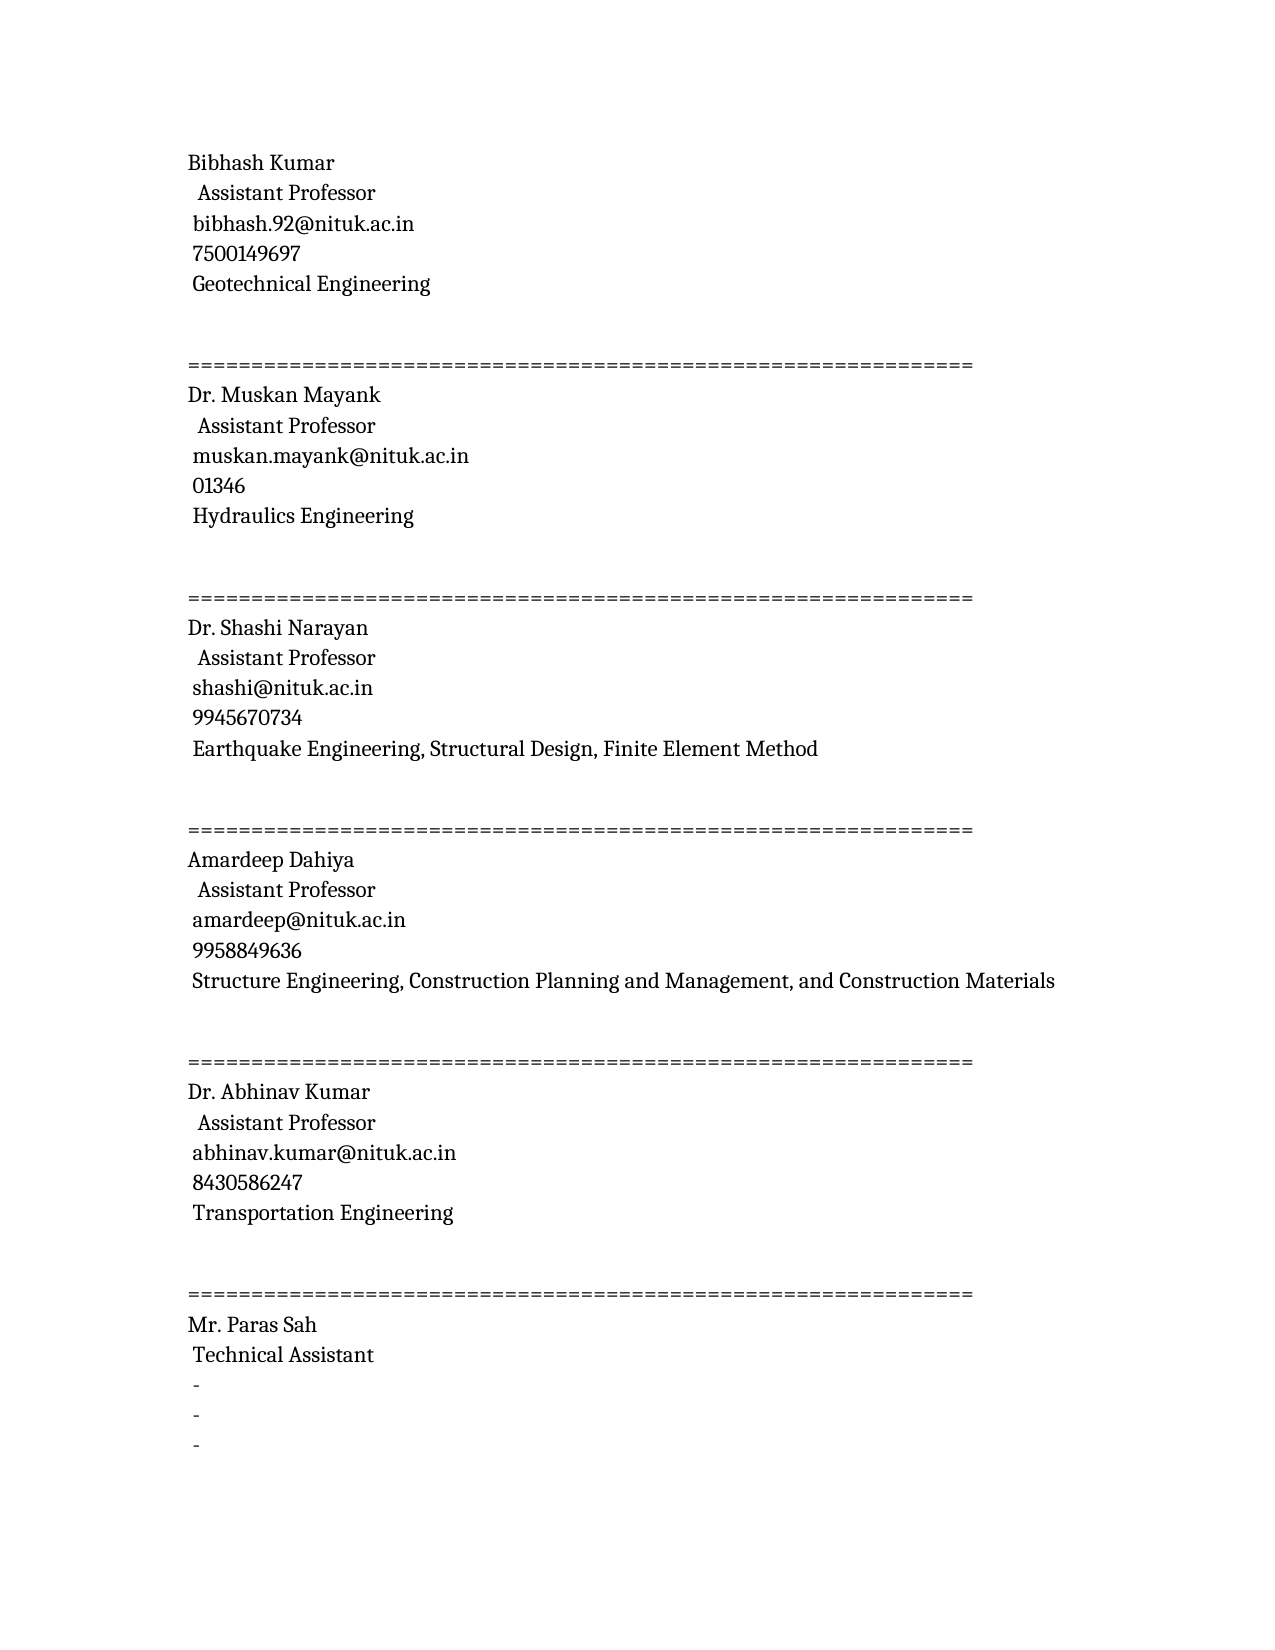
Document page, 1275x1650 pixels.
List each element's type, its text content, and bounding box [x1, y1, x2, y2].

text ============================================================== Dr. Abhinav Kumar Assistant Professor abhinav.kumar@nituk.ac.in 8430586247 Transportation Engineering [187, 1019, 1087, 1226]
text ============================================================== Dr. Muskan Mayank Assistant Professor muskan.mayank@nituk.ac.in 01346 Hydraulics Engineering [187, 322, 1087, 529]
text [187, 150, 1087, 297]
text ============================================================== Dr. Shashi Narayan Assistant Professor shashi@nituk.ac.in 9945670734 Earthquake Engineering, Structural Design, Finite Element Method [187, 554, 1087, 762]
text ============================================================== Amardeep Dahiya Assistant Professor amardeep@nituk.ac.in 9958849636 Structure Engineering, Construction Planning and Management, and Construction Materials [187, 786, 1087, 994]
text ============================================================== Mr. Paras Sah Technical Assistant - - - [187, 1251, 1087, 1459]
